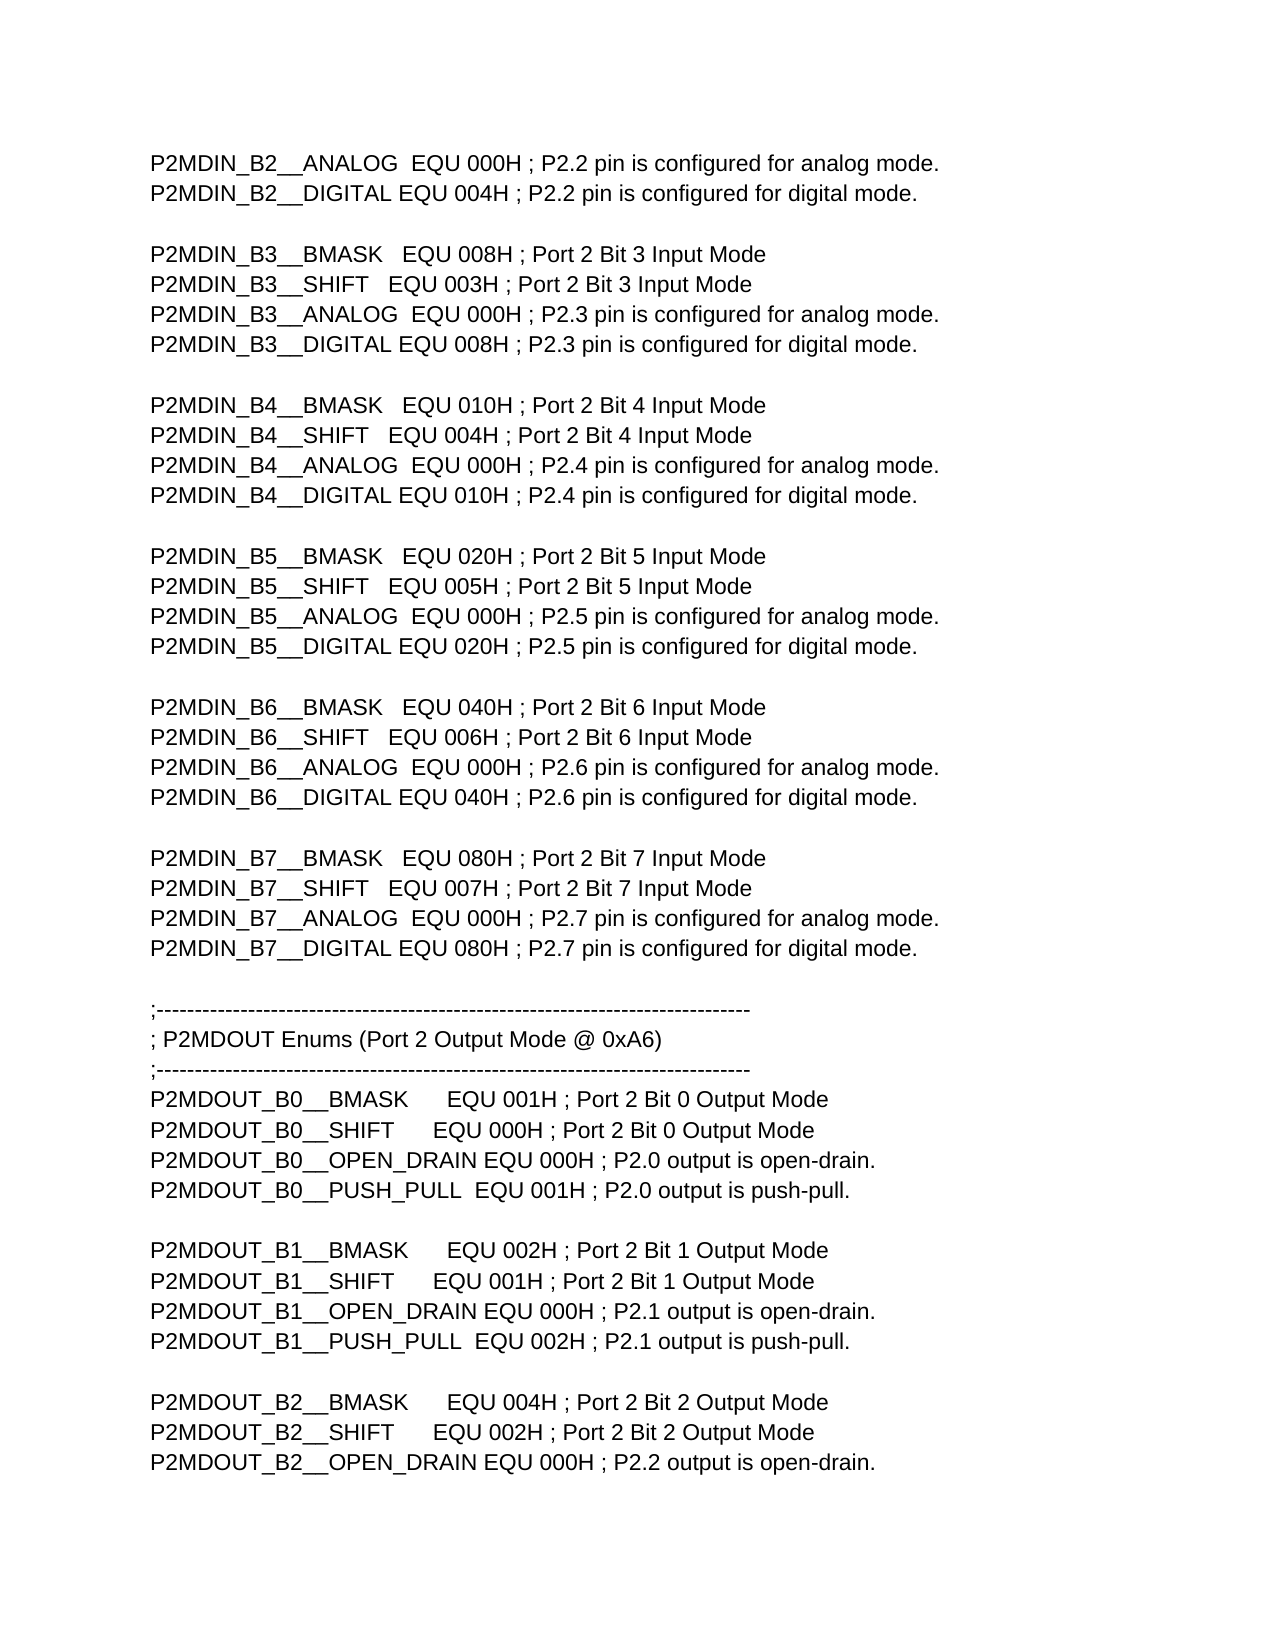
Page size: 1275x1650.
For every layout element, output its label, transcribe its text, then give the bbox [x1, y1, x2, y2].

text P2MDIN_B4__DIGITAL EQU 010H ; P2.4 pin is configured for digital mode. [150, 482, 1125, 509]
text P2MDOUT_B2__BMASK EQU 004H ; Port 2 Bit 2 Output Mode [150, 1388, 1125, 1415]
text P2MDOUT_B2__OPEN_DRAIN EQU 000H ; P2.2 output is open-drain. [150, 1449, 1125, 1475]
text P2MDIN_B7__DIGITAL EQU 080H ; P2.7 pin is configured for digital mode. [150, 935, 1125, 962]
text P2MDIN_B2__ANALOG EQU 000H ; P2.2 pin is configured for analog mode. [150, 150, 1125, 176]
text P2MDIN_B4__ANALOG EQU 000H ; P2.4 pin is configured for analog mode. [150, 452, 1125, 478]
text P2MDOUT_B1__SHIFT EQU 001H ; Port 2 Bit 1 Output Mode [150, 1268, 1125, 1294]
text P2MDIN_B4__BMASK EQU 010H ; Port 2 Bit 4 Input Mode [150, 392, 1125, 418]
text P2MDIN_B3__BMASK EQU 008H ; Port 2 Bit 3 Input Mode [150, 241, 1125, 267]
text P2MDIN_B3__ANALOG EQU 000H ; P2.3 pin is configured for analog mode. [150, 301, 1125, 327]
text P2MDIN_B5__DIGITAL EQU 020H ; P2.5 pin is configured for digital mode. [150, 633, 1125, 660]
text P2MDIN_B7__SHIFT EQU 007H ; Port 2 Bit 7 Input Mode [150, 875, 1125, 901]
text P2MDIN_B6__ANALOG EQU 000H ; P2.6 pin is configured for analog mode. [150, 754, 1125, 781]
text P2MDIN_B6__SHIFT EQU 006H ; Port 2 Bit 6 Input Mode [150, 724, 1125, 750]
text P2MDOUT_B1__BMASK EQU 002H ; Port 2 Bit 1 Output Mode [150, 1237, 1125, 1264]
text P2MDIN_B6__BMASK EQU 040H ; Port 2 Bit 6 Input Mode [150, 694, 1125, 720]
text ;------------------------------------------------------------------------------ [150, 1056, 1125, 1083]
text P2MDIN_B5__BMASK EQU 020H ; Port 2 Bit 5 Input Mode [150, 543, 1125, 569]
text P2MDOUT_B0__PUSH_PULL EQU 001H ; P2.0 output is push-pull. [150, 1177, 1125, 1203]
text P2MDOUT_B0__OPEN_DRAIN EQU 000H ; P2.0 output is open-drain. [150, 1147, 1125, 1173]
text P2MDIN_B2__DIGITAL EQU 004H ; P2.2 pin is configured for digital mode. [150, 180, 1125, 207]
text P2MDOUT_B2__SHIFT EQU 002H ; Port 2 Bit 2 Output Mode [150, 1419, 1125, 1445]
text P2MDOUT_B0__SHIFT EQU 000H ; Port 2 Bit 0 Output Mode [150, 1117, 1125, 1143]
text P2MDIN_B3__SHIFT EQU 003H ; Port 2 Bit 3 Input Mode [150, 271, 1125, 297]
text P2MDIN_B5__ANALOG EQU 000H ; P2.5 pin is configured for analog mode. [150, 603, 1125, 629]
text P2MDIN_B4__SHIFT EQU 004H ; Port 2 Bit 4 Input Mode [150, 422, 1125, 448]
text P2MDIN_B7__BMASK EQU 080H ; Port 2 Bit 7 Input Mode [150, 845, 1125, 871]
text P2MDOUT_B0__BMASK EQU 001H ; Port 2 Bit 0 Output Mode [150, 1086, 1125, 1113]
text P2MDIN_B3__DIGITAL EQU 008H ; P2.3 pin is configured for digital mode. [150, 331, 1125, 358]
text ; P2MDOUT Enums (Port 2 Output Mode @ 0xA6) [150, 1026, 1125, 1052]
text P2MDOUT_B1__PUSH_PULL EQU 002H ; P2.1 output is push-pull. [150, 1328, 1125, 1354]
text P2MDIN_B7__ANALOG EQU 000H ; P2.7 pin is configured for analog mode. [150, 905, 1125, 932]
text P2MDIN_B5__SHIFT EQU 005H ; Port 2 Bit 5 Input Mode [150, 573, 1125, 599]
text P2MDIN_B6__DIGITAL EQU 040H ; P2.6 pin is configured for digital mode. [150, 784, 1125, 811]
text ;------------------------------------------------------------------------------ [150, 996, 1125, 1022]
text P2MDOUT_B1__OPEN_DRAIN EQU 000H ; P2.1 output is open-drain. [150, 1298, 1125, 1324]
